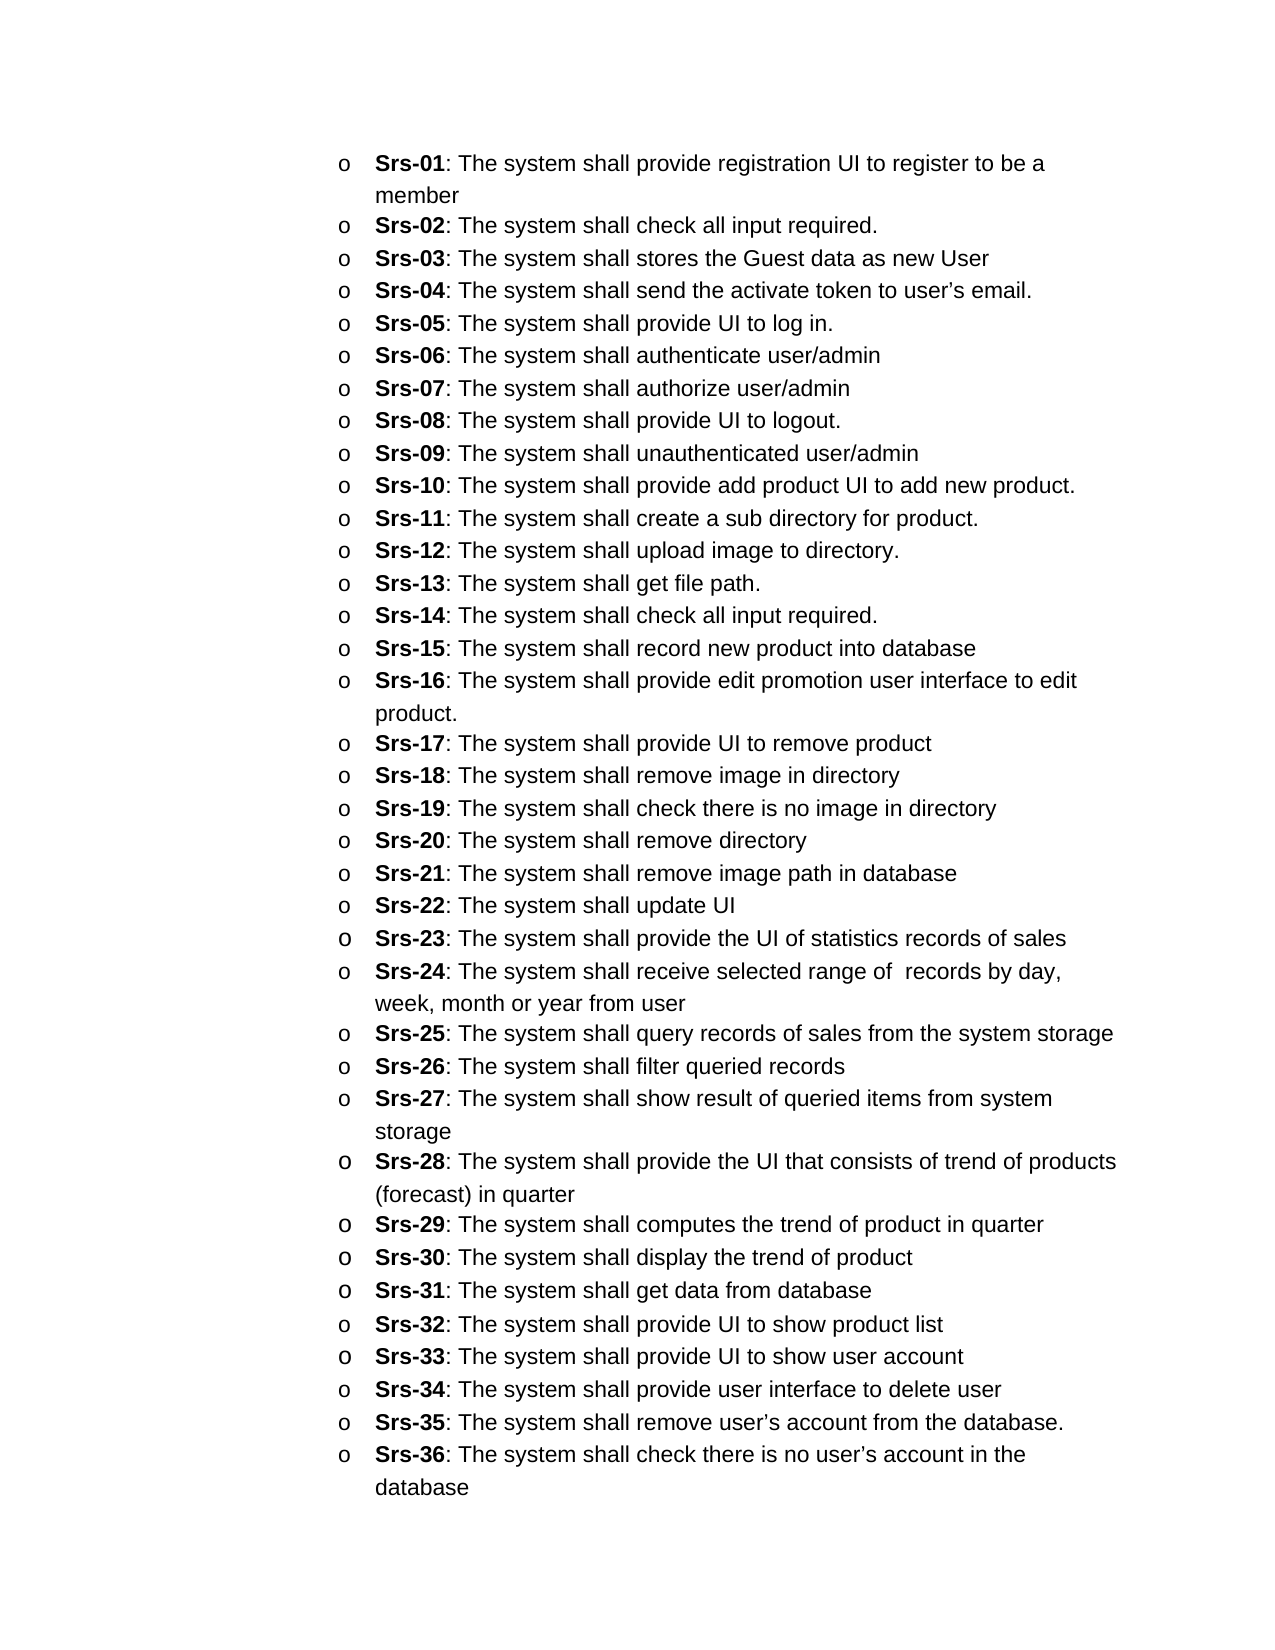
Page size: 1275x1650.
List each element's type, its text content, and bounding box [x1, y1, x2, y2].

list Srs-08: The system shall provide UI to logout. [337, 407, 1125, 436]
list Srs-13: The system shall get file path. [337, 570, 1125, 598]
list Srs-16: The system shall provide edit promotion user interface to edit product. [337, 667, 1125, 726]
list Srs-20: The system shall remove directory [337, 827, 1125, 856]
list Srs-01: The system shall provide registration UI to register to be a member [337, 150, 1125, 208]
list Srs-32: The system shall provide UI to show product list [337, 1311, 1125, 1339]
list Srs-04: The system shall send the activate token to user’s email. [337, 277, 1125, 306]
list Srs-23: The system shall provide the UI of statistics records of sales [337, 925, 1125, 954]
list Srs-28: The system shall provide the UI that consists of trend of products (forecast) in quarter [337, 1148, 1125, 1207]
list Srs-02: The system shall check all input required. [337, 212, 1125, 241]
list Srs-36: The system shall check there is no user’s account in the database [337, 1441, 1125, 1500]
list Srs-11: The system shall create a sub directory for product. [337, 505, 1125, 533]
list Srs-10: The system shall provide add product UI to add new product. [337, 472, 1125, 501]
list Srs-22: The system shall update UI [337, 892, 1125, 921]
list Srs-33: The system shall provide UI to show user account [337, 1343, 1125, 1372]
list Srs-09: The system shall unauthenticated user/admin [337, 440, 1125, 468]
list Srs-03: The system shall stores the Guest data as new User [337, 245, 1125, 273]
list Srs-30: The system shall display the trend of product [337, 1244, 1125, 1273]
list Srs-29: The system shall computes the trend of product in quarter [337, 1211, 1125, 1240]
list Srs-19: The system shall check there is no image in directory [337, 795, 1125, 823]
list Srs-14: The system shall check all input required. [337, 602, 1125, 631]
list Srs-24: The system shall receive selected range of records by day, week, month or year from user [337, 958, 1125, 1017]
list Srs-34: The system shall provide user interface to delete user [337, 1376, 1125, 1404]
list Srs-31: The system shall get data from database [337, 1277, 1125, 1306]
list Srs-21: The system shall remove image path in database [337, 860, 1125, 888]
list Srs-27: The system shall show result of queried items from system storage [337, 1085, 1125, 1144]
list Srs-25: The system shall query records of sales from the system storage [337, 1020, 1125, 1049]
list Srs-12: The system shall upload image to directory. [337, 537, 1125, 566]
list Srs-05: The system shall provide UI to log in. [337, 310, 1125, 338]
list Srs-07: The system shall authorize user/admin [337, 375, 1125, 403]
list Srs-06: The system shall authenticate user/admin [337, 342, 1125, 371]
list Srs-17: The system shall provide UI to remove product [337, 730, 1125, 758]
list Srs-26: The system shall filter queried records [337, 1053, 1125, 1081]
list Srs-18: The system shall remove image in directory [337, 762, 1125, 791]
list Srs-15: The system shall record new product into database [337, 635, 1125, 663]
list Srs-35: The system shall remove user’s account from the database. [337, 1409, 1125, 1437]
